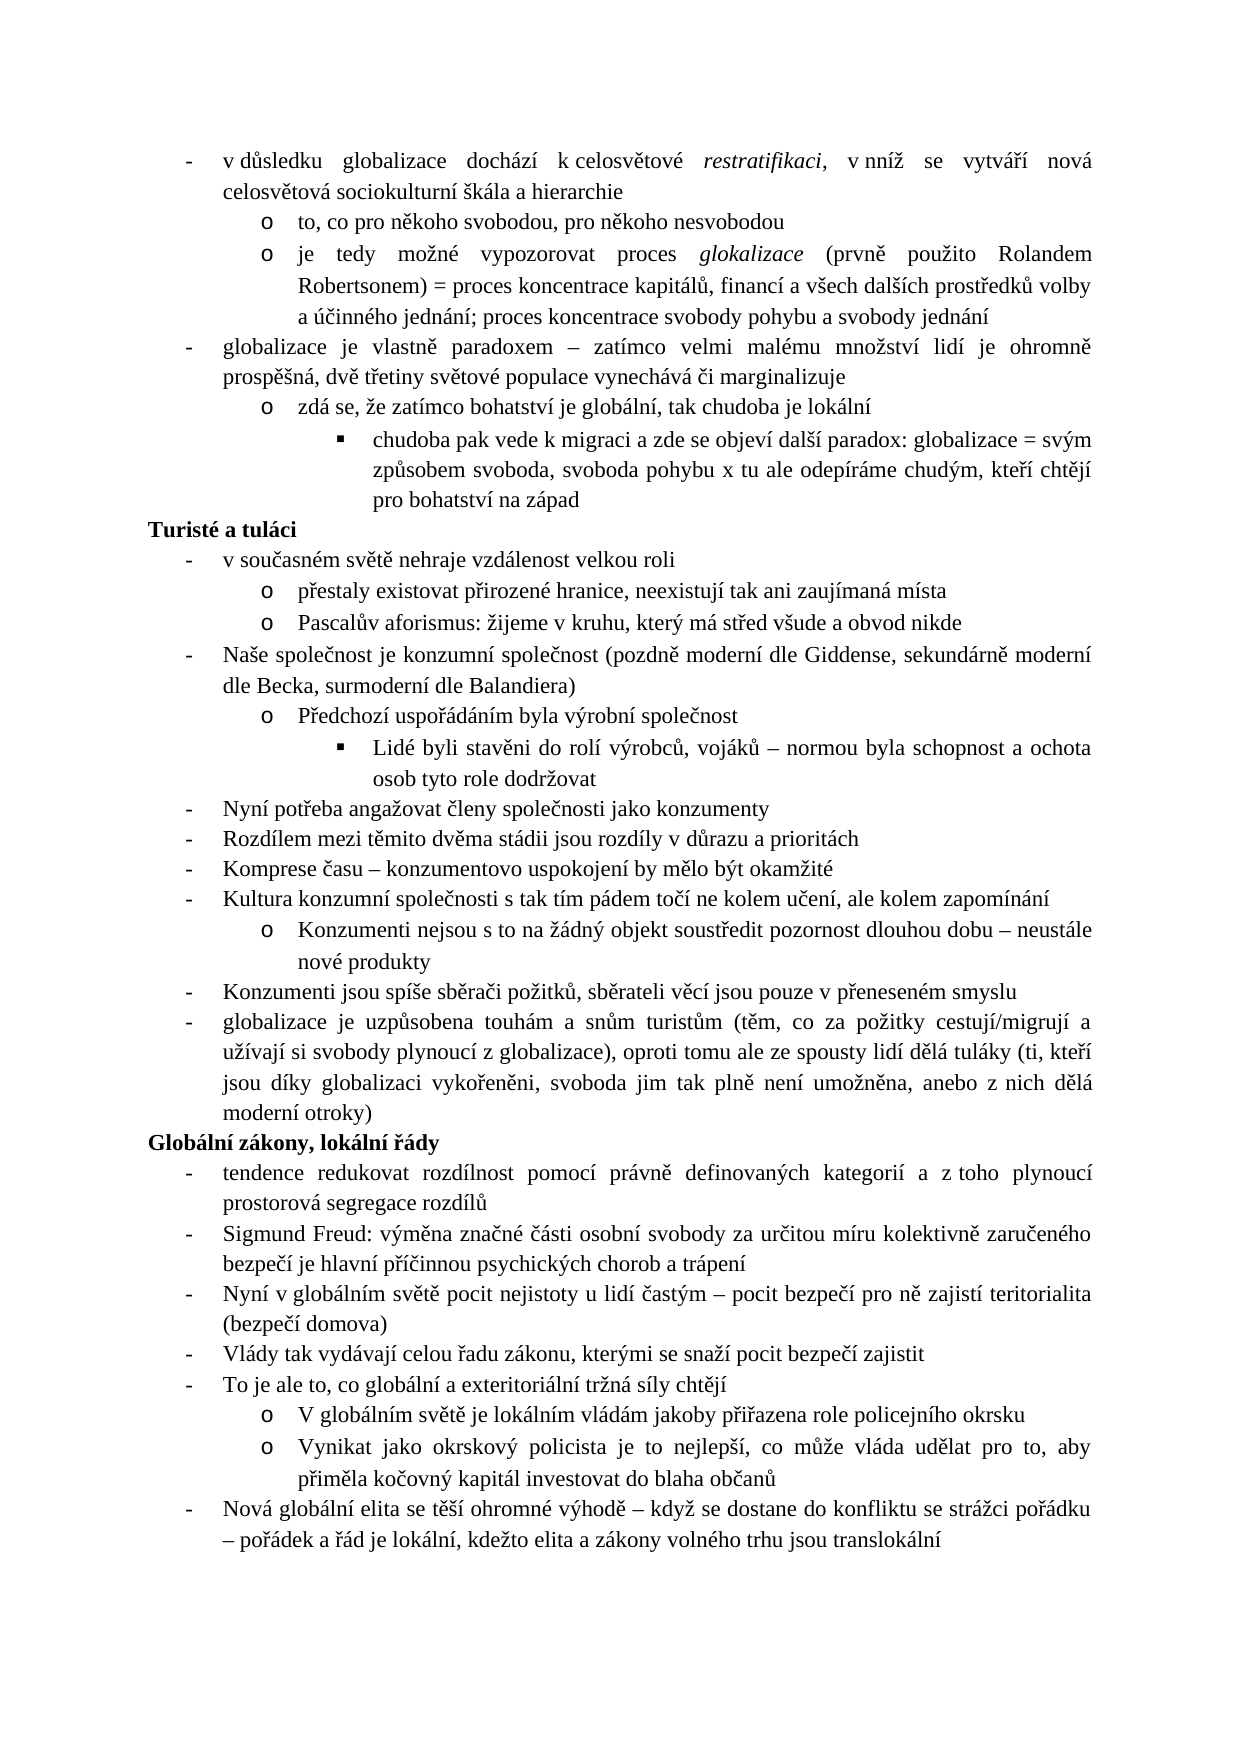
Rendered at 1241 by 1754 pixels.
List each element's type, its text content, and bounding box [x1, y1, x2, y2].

list Konzumenti nejsou s to na žádný objekt soustředit pozornost dlouhou dobu – neustále nové produkty [260, 916, 1093, 974]
list Komprese času – konzumentovo uspokojení by mělo být okamžité [185, 855, 1093, 882]
list Naše společnost je konzumní společnost (pozdně moderní dle Giddense, sekundárně moderní dle Becka, surmoderní dle Balandiera) [185, 642, 1093, 698]
list Sigmund Freud: výměna značné části osobní svobody za určitou míru kolektivně zaručeného bezpečí je hlavní příčinnou psychických chorob a trápení [185, 1219, 1093, 1276]
list je tedy možné vypozorovat proces glokalizace (prvně použito Rolandem Robertsonem) = proces koncentrace kapitálů, financí a všech dalších prostředků volby a účinného jednání; proces koncentrace svobody pohybu a svobody jednání [260, 240, 1093, 329]
list Pascalův aforismus: žijeme v kruhu, který má střed všude a obvod nikde [260, 609, 1093, 637]
list Nyní potřeba angažovat členy společnosti jako konzumenty [185, 795, 1093, 821]
list v současném světě nehraje vzdálenost velkou roli [185, 547, 1093, 573]
list Vynikat jako okrskový policista je to nejlepší, co může vláda udělat pro to, aby přiměla kočovný kapitál investovat do blaha občanů [260, 1433, 1093, 1492]
list globalizace je vlastně paradoxem – zatímco velmi malému množství lidí je ohromně prospěšná, dvě třetiny světové populace vynechává či marginalizuje [185, 333, 1093, 389]
list zdá se, že zatímco bohatství je globální, tak chudoba je lokální [260, 393, 1093, 422]
list v důsledku globalizace dochází k celosvětové restratifikaci, v nníž se vytváří nová celosvětová sociokulturní škála a hierarchie [185, 148, 1093, 204]
list Konzumenti jsou spíše sběrači požitků, sběrateli věcí jsou pouze v přeneseném smyslu [185, 978, 1093, 1004]
list Nyní v globálním světě pocit nejistoty u lidí častým – pocit bezpečí pro ně zajistí teritorialita (bezpečí domova) [185, 1280, 1093, 1337]
text Globální zákony, lokální řády [148, 1129, 1093, 1155]
list Nová globální elita se těší ohromné výhodě – když se dostane do konfliktu se strážci pořádku – pořádek a řád je lokální, kdežto elita a zákony volného trhu jsou translokální [185, 1496, 1093, 1552]
list Vlády tak vydávají celou řadu zákonu, kterými se snaží pocit bezpečí zajistit [185, 1340, 1093, 1367]
list Lidé byli stavěni do rolí výrobců, vojáků – normou byla schopnost a ochota osob tyto role dodržovat [335, 734, 1093, 791]
list přestaly existovat přirozené hranice, neexistují tak ani zaujímaná místa [260, 577, 1093, 605]
list V globálním světě je lokálním vládám jakoby přiřazena role policejního okrsku [260, 1401, 1093, 1429]
list to, co pro někoho svobodou, pro někoho nesvobodou [260, 208, 1093, 236]
list tendence redukovat rozdílnost pomocí právně definovaných kategorií a z toho plynoucí prostorová segregace rozdílů [185, 1159, 1093, 1216]
list Předchozí uspořádáním byla výrobní společnost [260, 702, 1093, 730]
list chudoba pak vede k migraci a zde se objeví další paradox: globalizace = svým způsobem svoboda, svoboda pohybu x tu ale odepíráme chudým, kteří chtějí pro bohatství na západ [335, 426, 1093, 512]
list Kultura konzumní společnosti s tak tím pádem točí ne kolem učení, ale kolem zapomínání [185, 885, 1093, 912]
text Turisté a tuláci [148, 516, 1093, 543]
list Rozdílem mezi těmito dvěma stádii jsou rozdíly v důrazu a prioritách [185, 825, 1093, 851]
list To je ale to, co globální a exteritoriální tržná síly chtějí [185, 1371, 1093, 1397]
list globalizace je uzpůsobena touhám a snům turistům (těm, co za požitky cestují/migrují a užívají si svobody plynoucí z globalizace), oproti tomu ale ze spousty lidí dělá tuláky (ti, kteří jsou díky globalizaci vykořeněni, svoboda jim tak plně není umožněna, anebo z nich dělá moderní otroky) [185, 1008, 1093, 1125]
